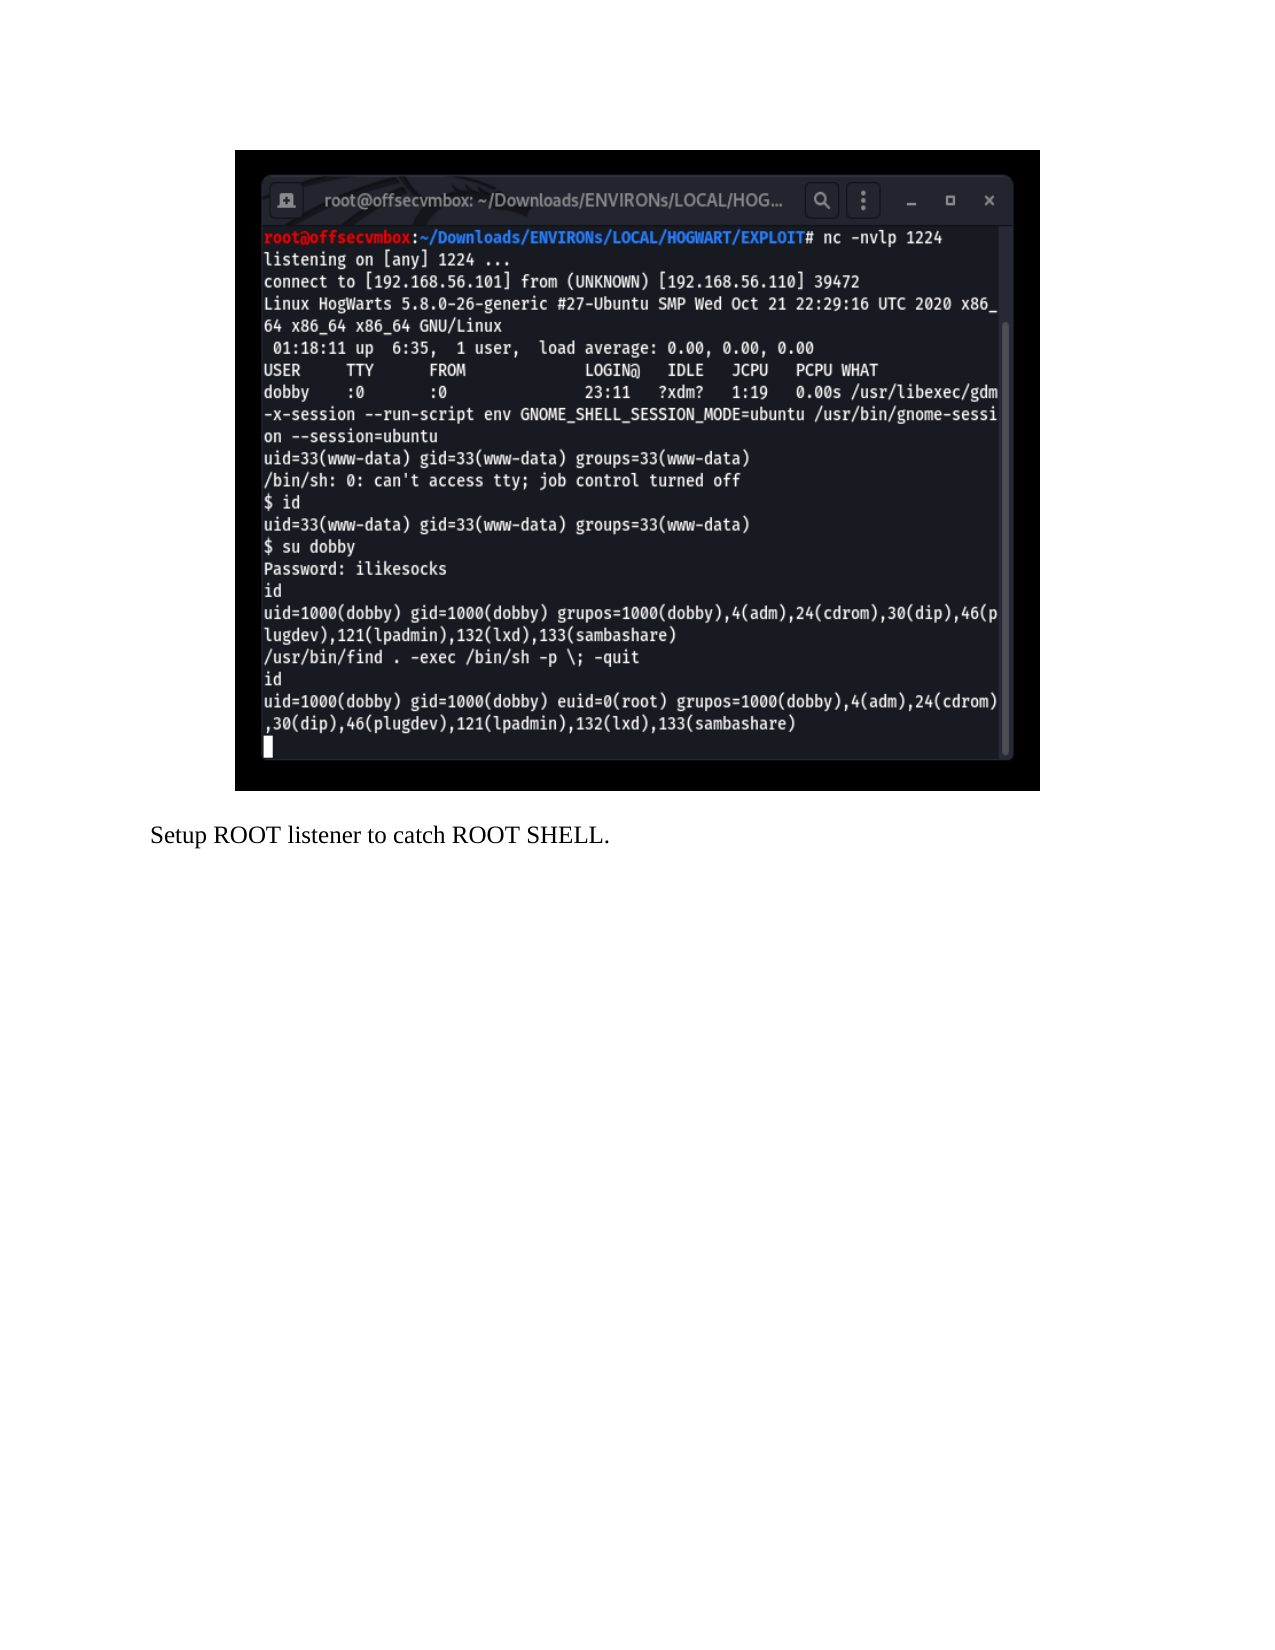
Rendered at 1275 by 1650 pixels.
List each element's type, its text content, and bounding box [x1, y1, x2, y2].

text Setup ROOT listener to catch ROOT SHELL. [150, 820, 1125, 848]
picture [235, 150, 1040, 791]
